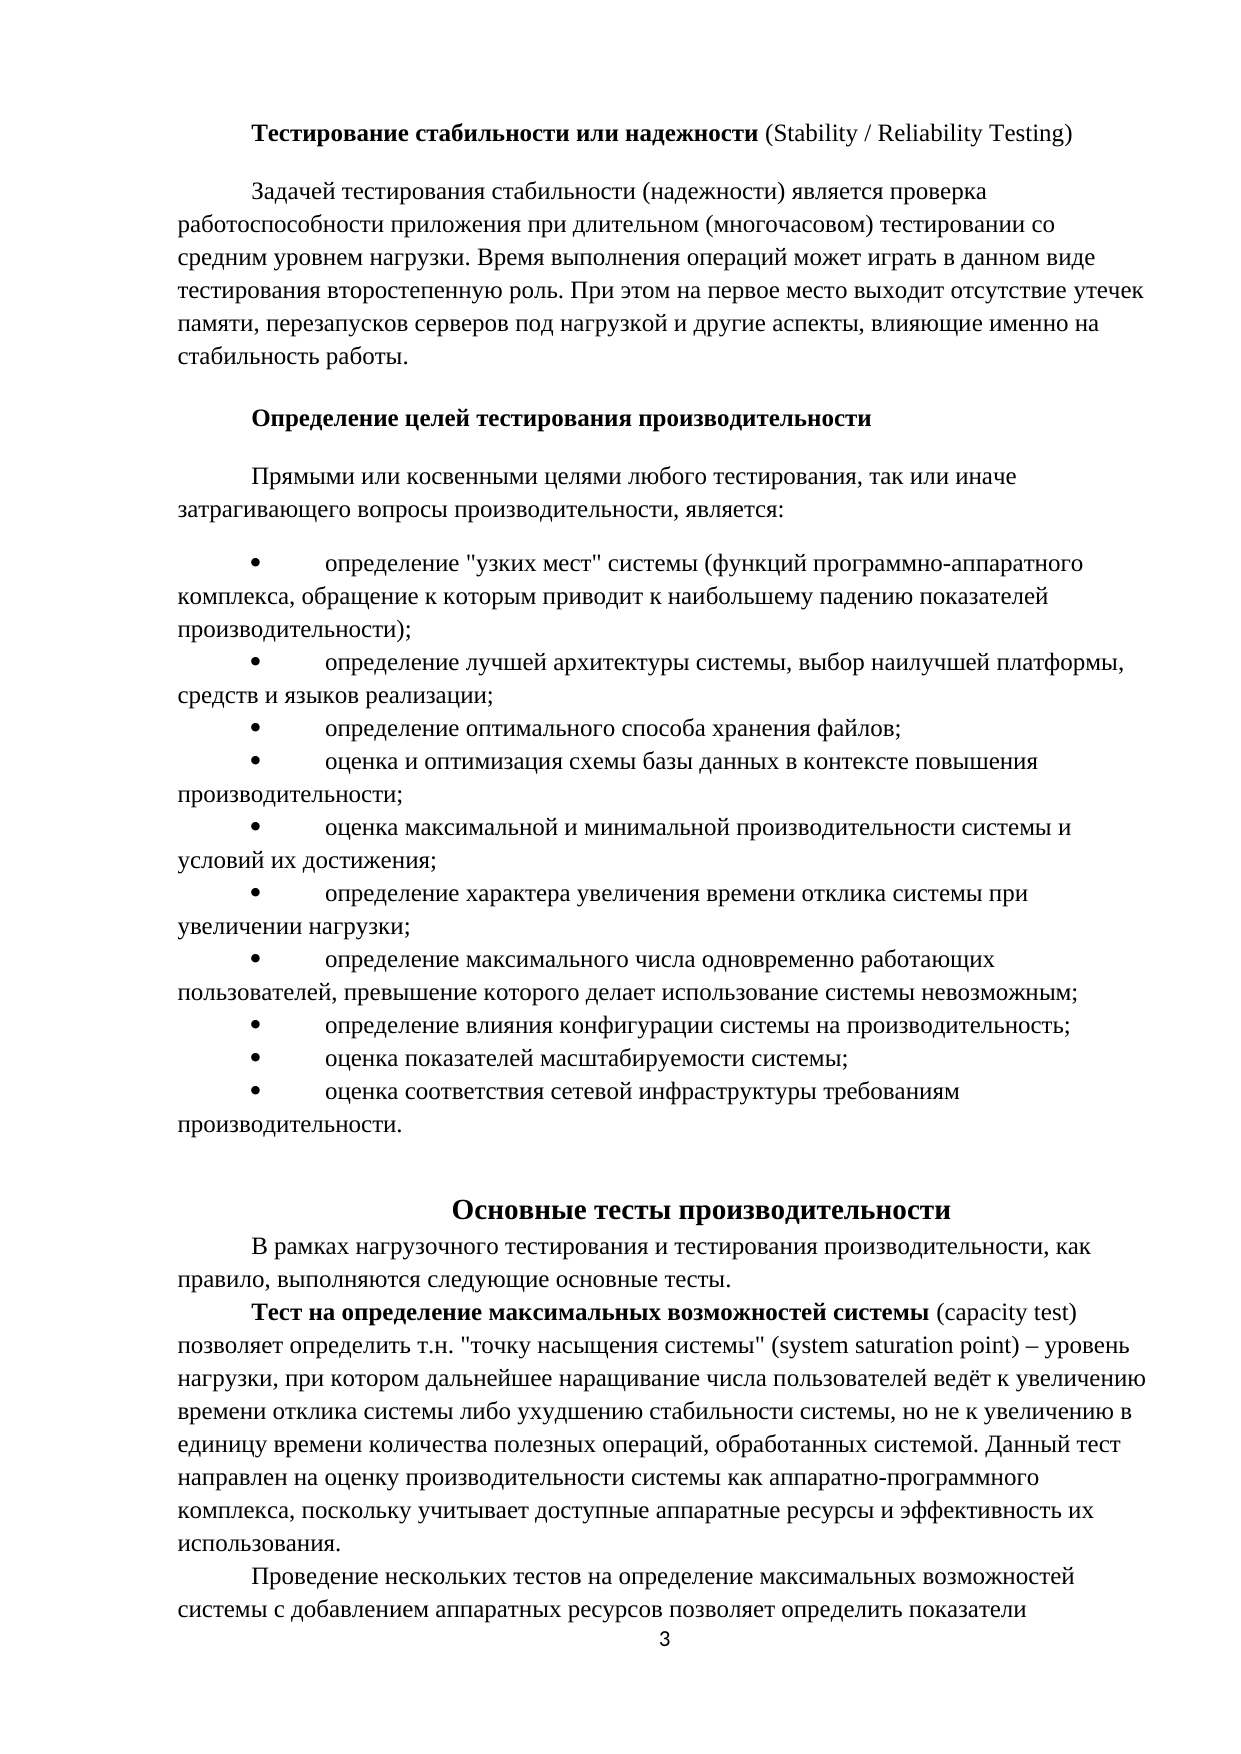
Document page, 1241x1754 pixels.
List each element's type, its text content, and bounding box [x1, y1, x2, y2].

list определение оптимального способа хранения файлов; [177, 713, 1152, 742]
text Прямыми или косвенными целями любого тестирования, так или иначе затрагивающего вопросы производительности, является: [177, 461, 1152, 523]
list определение влияния конфигурации системы на производительность; [177, 1010, 1152, 1039]
list определение характера увеличения времени отклика системы при увеличении нагрузки; [177, 878, 1152, 940]
list оценка максимальной и минимальной производительности системы и условий их достижения; [177, 812, 1152, 874]
list оценка и оптимизация схемы базы данных в контексте повышения производительности; [177, 746, 1152, 808]
list оценка соответствия сетевой инфраструктуры требованиям производительности. [177, 1076, 1152, 1138]
text Тест на определение максимальных возможностей системы (capacity test) позволяет определить т.н. "точку насыщения системы" (system saturation point) – уровень нагрузки, при котором дальнейшее наращивание числа пользователей ведёт к увеличению времени отклика системы либо ухудшению стабильности системы, но не к увеличению в единицу времени количества полезных операций, обработанных системой. Данный тест направлен на оценку производительности системы как аппаратно-программного комплекса, поскольку учитывает доступные аппаратные ресурсы и эффективность их использования. [177, 1297, 1152, 1557]
text В рамках нагрузочного тестирования и тестирования производительности, как правило, выполняются следующие основные тесты. [177, 1231, 1152, 1293]
subtitle Основные тесты производительности [177, 1192, 1152, 1226]
list определение максимального числа одновременно работающих пользователей, превышение которого делает использование системы невозможным; [177, 944, 1152, 1006]
subtitle Тестирование стабильности или надежности (Stability / Reliability Testing) [177, 118, 1152, 147]
text Задачей тестирования стабильности (надежности) является проверка работоспособности приложения при длительном (многочасовом) тестировании со средним уровнем нагрузки. Время выполнения операций может играть в данном виде тестирования второстепенную роль. При этом на первое место выходит отсутствие утечек памяти, перезапусков серверов под нагрузкой и другие аспекты, влияющие именно на стабильность работы. [177, 176, 1152, 370]
list оценка показателей масштабируемости системы; [177, 1043, 1152, 1072]
list определение "узких мест" системы (функций программно-аппаратного комплекса, обращение к которым приводит к наибольшему падению показателей производительности); [177, 548, 1152, 643]
subtitle Определение целей тестирования производительности [177, 403, 1152, 432]
list определение лучшей архитектуры системы, выбор наилучшей платформы, средств и языков реализации; [177, 647, 1152, 709]
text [177, 1561, 1152, 1623]
